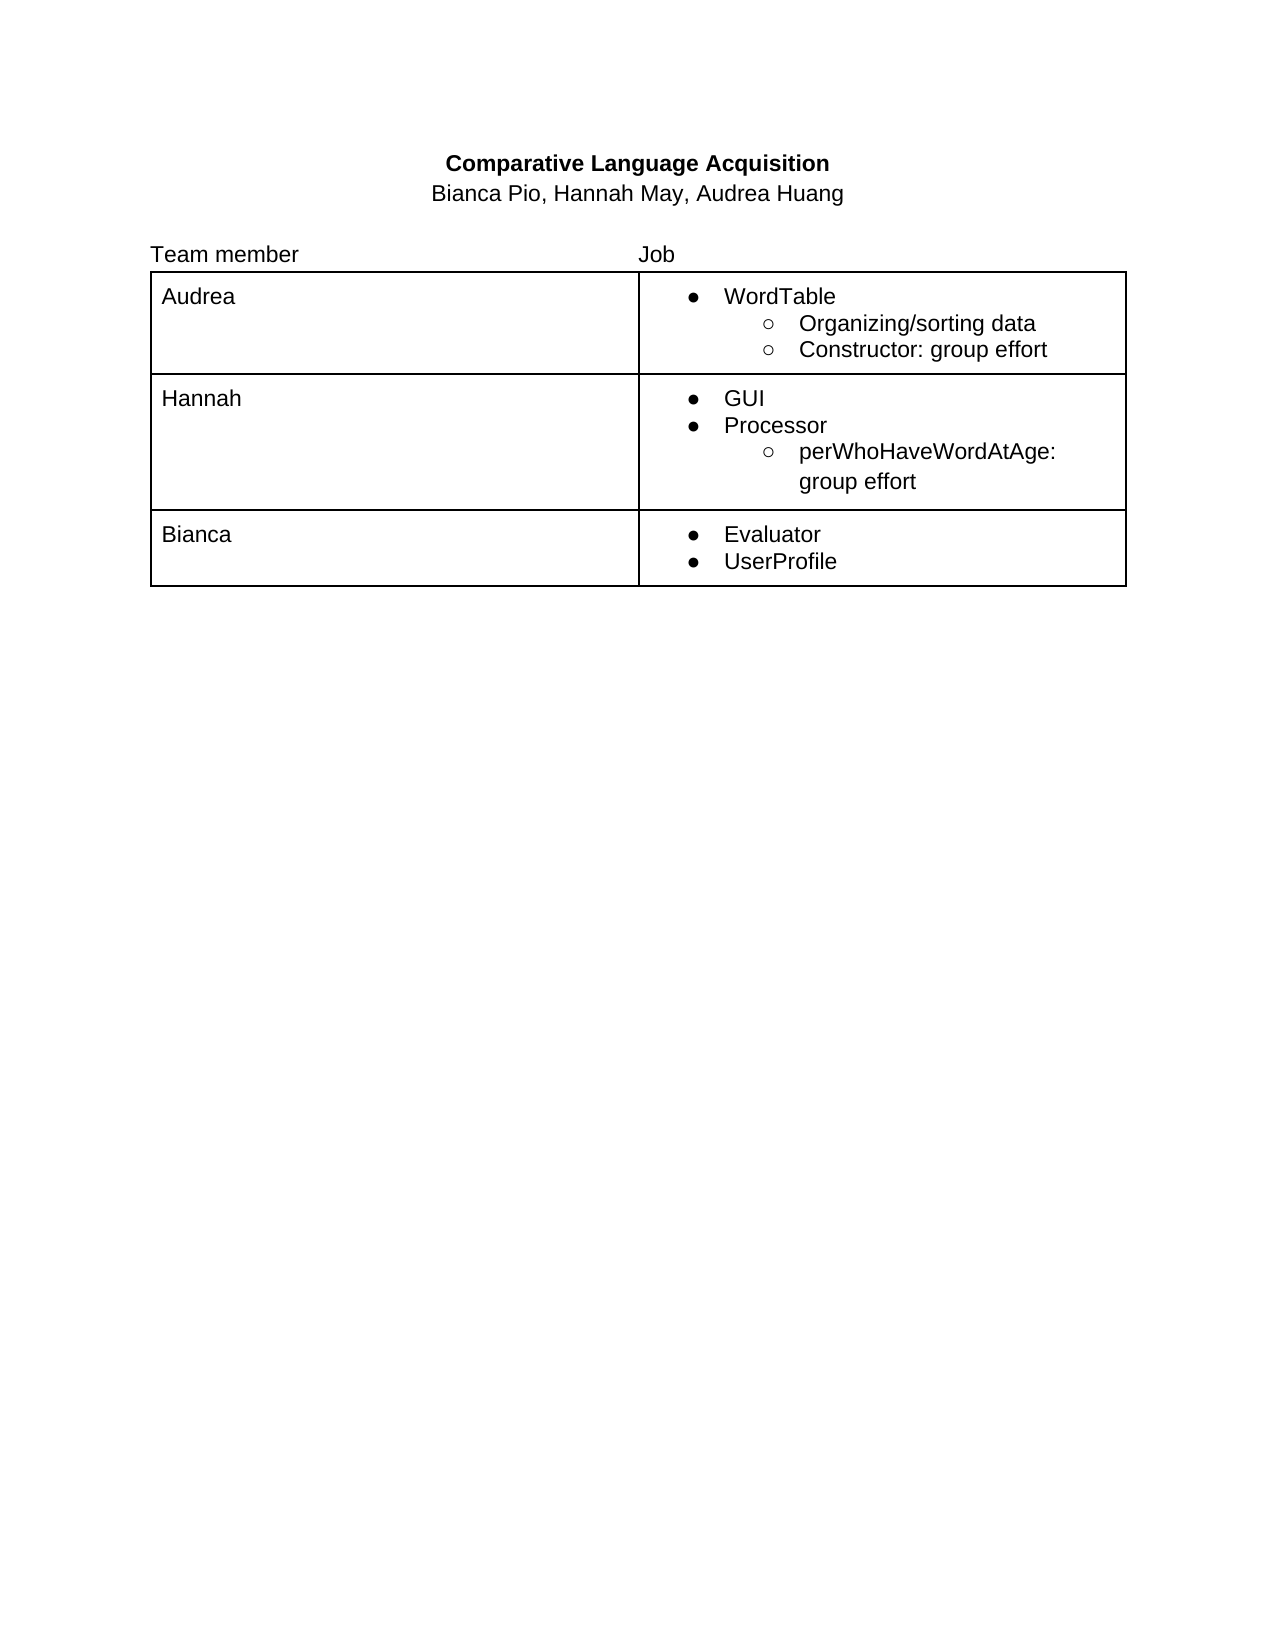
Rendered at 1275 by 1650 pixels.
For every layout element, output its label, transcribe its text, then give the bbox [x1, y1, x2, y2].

text Bianca Pio, Hannah May, Audrea Huang [150, 180, 1125, 207]
table_cell GUI Processor perWhoHaveWordAtAge: group effort [640, 375, 1125, 509]
table_cell Bianca [152, 511, 638, 584]
text Team member Job [150, 241, 1125, 267]
table_cell Evaluator UserProfile [640, 511, 1125, 584]
table_header Audrea [152, 273, 638, 373]
text Comparative Language Acquisition [150, 150, 1125, 176]
table_header WordTable Organizing/sorting data Constructor: group effort [640, 273, 1125, 373]
table_cell Hannah [152, 375, 638, 509]
